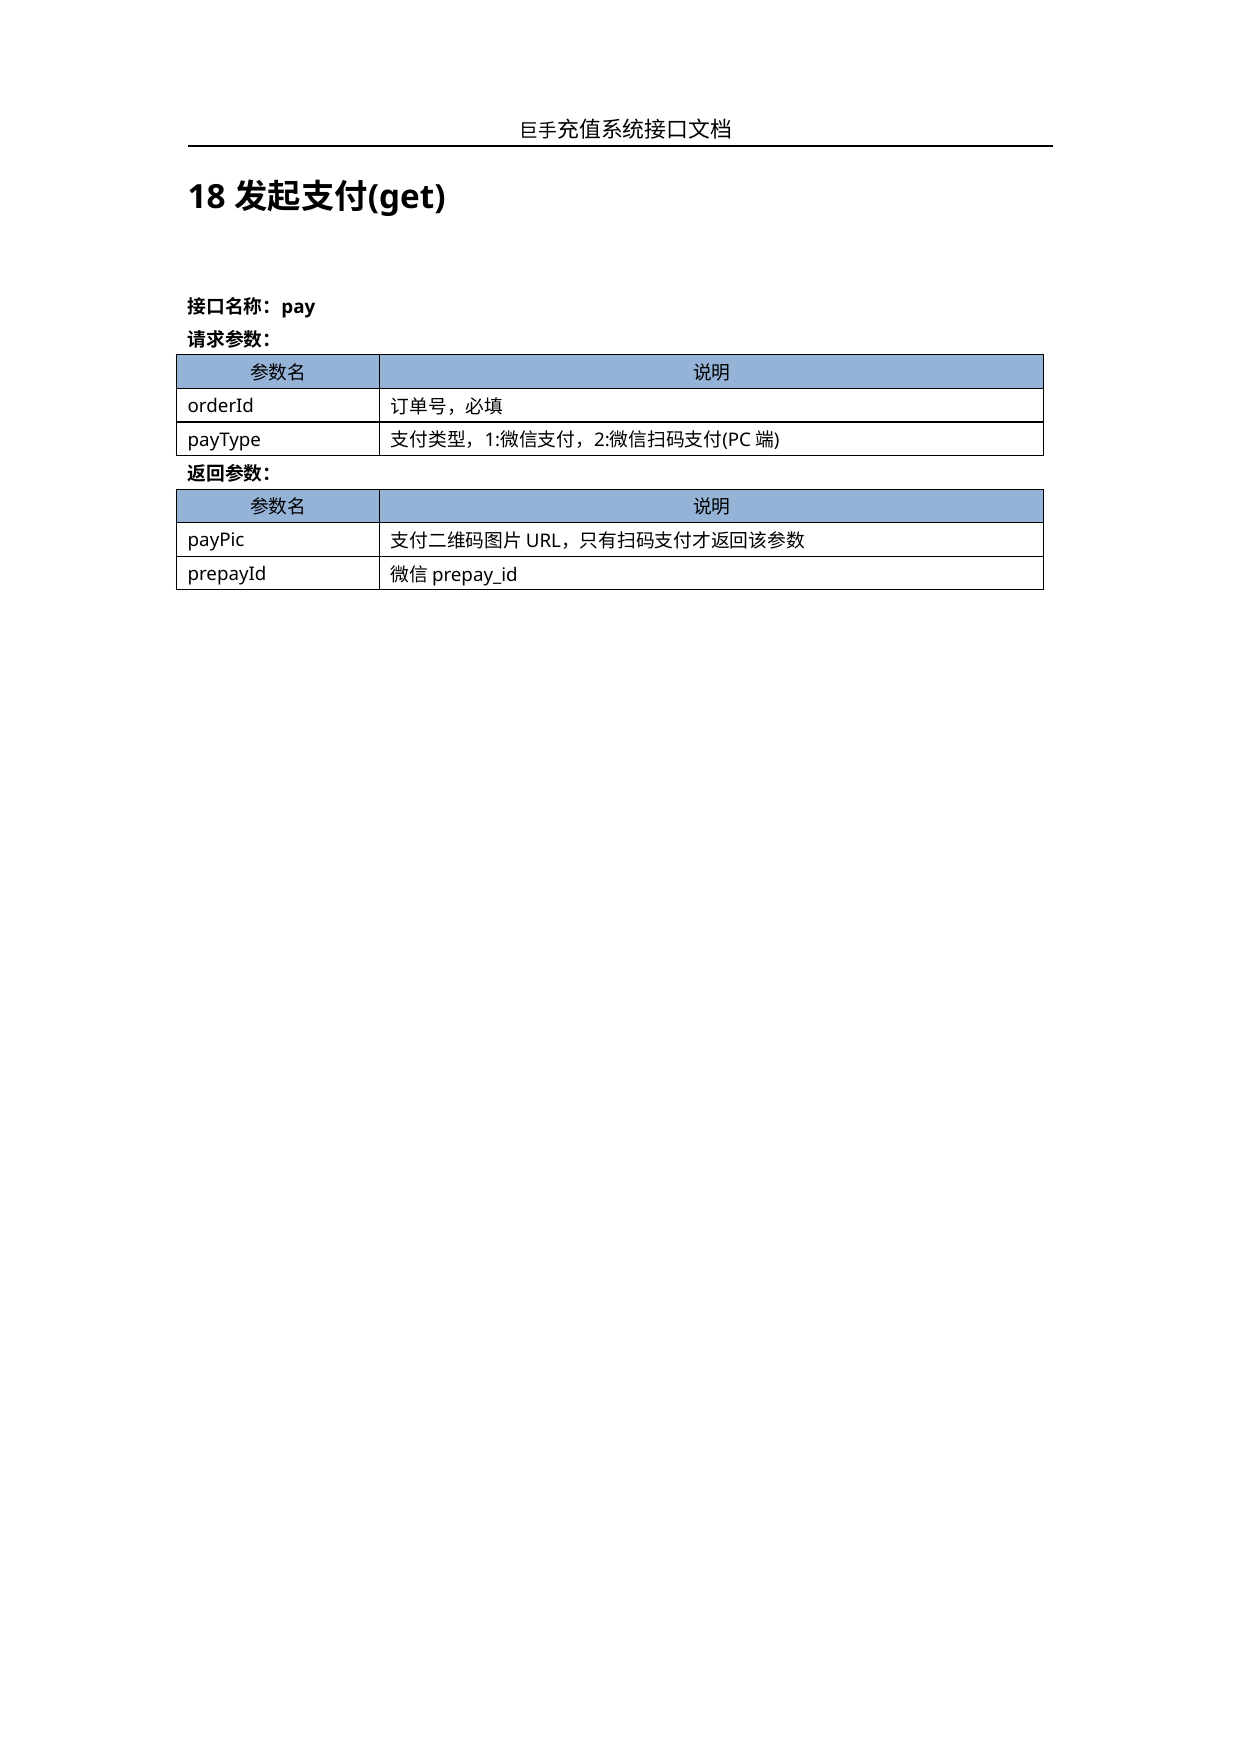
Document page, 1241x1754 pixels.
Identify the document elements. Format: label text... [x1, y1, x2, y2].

table_cell orderId [177, 389, 379, 421]
text 返回参数： [187, 456, 1053, 488]
table_cell payType [177, 423, 379, 455]
table_header 参数名 [177, 490, 379, 522]
table_cell payPic [177, 523, 379, 556]
subtitle 18 发起支付(get) [187, 162, 1053, 227]
text 请求参数： [187, 322, 1053, 354]
table_cell prepayId [177, 557, 379, 589]
table_header 参数名 [177, 355, 379, 388]
table_header 说明 [380, 490, 1043, 522]
table_cell 微信prepay_id [380, 557, 1043, 589]
table_cell 支付二维码图片URL，只有扫码支付才返回该参数 [380, 523, 1043, 556]
table_cell 订单号，必填 [380, 389, 1043, 421]
table_cell 支付类型，1:微信支付，2:微信扫码支付(PC端) [380, 423, 1043, 455]
table_header 说明 [380, 355, 1043, 388]
text 接口名称：pay [187, 289, 1053, 322]
